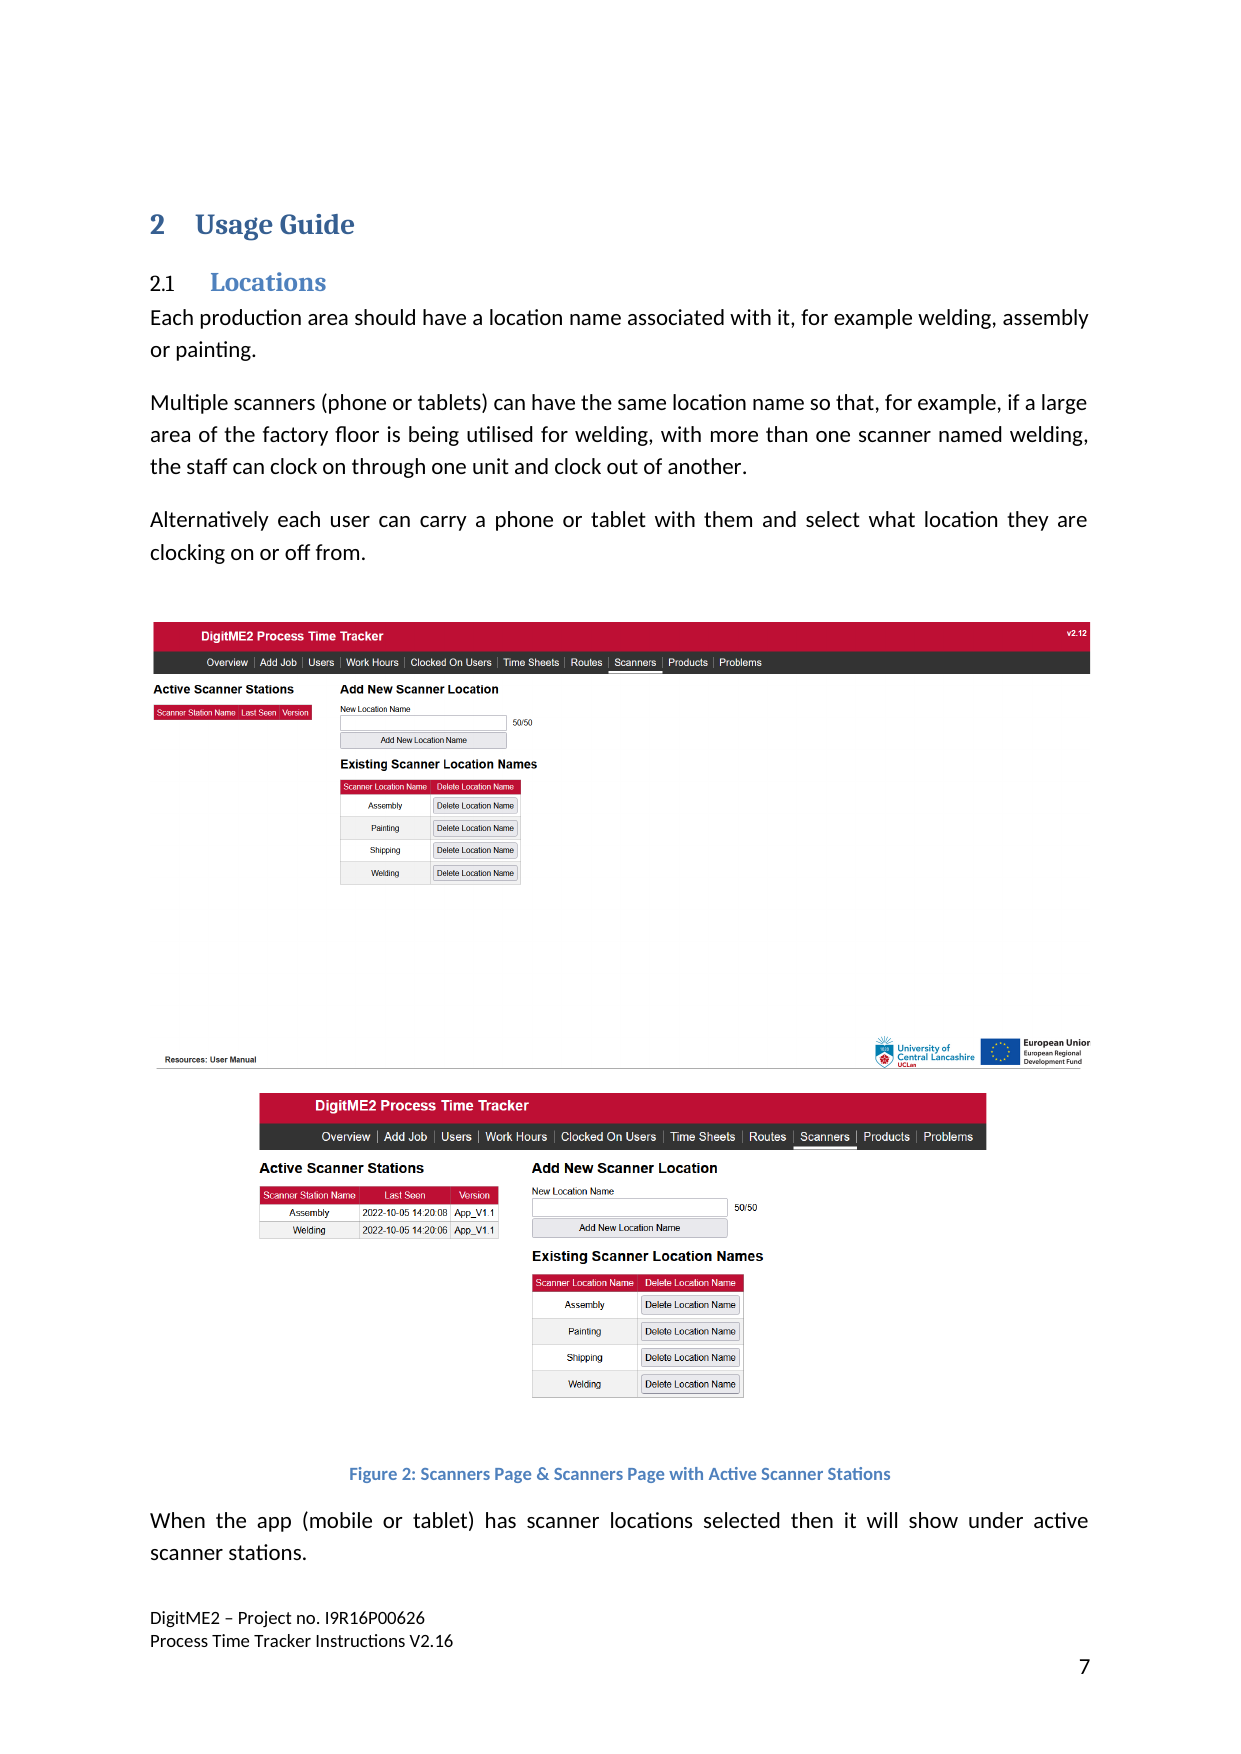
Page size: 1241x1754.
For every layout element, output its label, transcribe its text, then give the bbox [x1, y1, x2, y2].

text Alternatively each user can carry a phone or tablet with them and select what location they are clocking on or off from. [150, 506, 1090, 566]
text Each production area should have a location name associated with it, for example welding, assembly or painting. [150, 303, 1090, 363]
text Figure 2: Scanners Page & Scanners Page with Active Scanner Stations [150, 1462, 1090, 1485]
subtitle Locations [150, 267, 1090, 298]
text When the app (mobile or tablet) has scanner locations selected then it will show under active scanner stations. [150, 1506, 1090, 1566]
subtitle Usage Guide [150, 208, 1090, 241]
text Multiple scanners (phone or tablets) can have the same location name so that, for example, if a large area of the factory floor is being utilised for welding, with more than one scanner named welding, the staff can clock on through one unit and clock out of another. [150, 388, 1090, 481]
